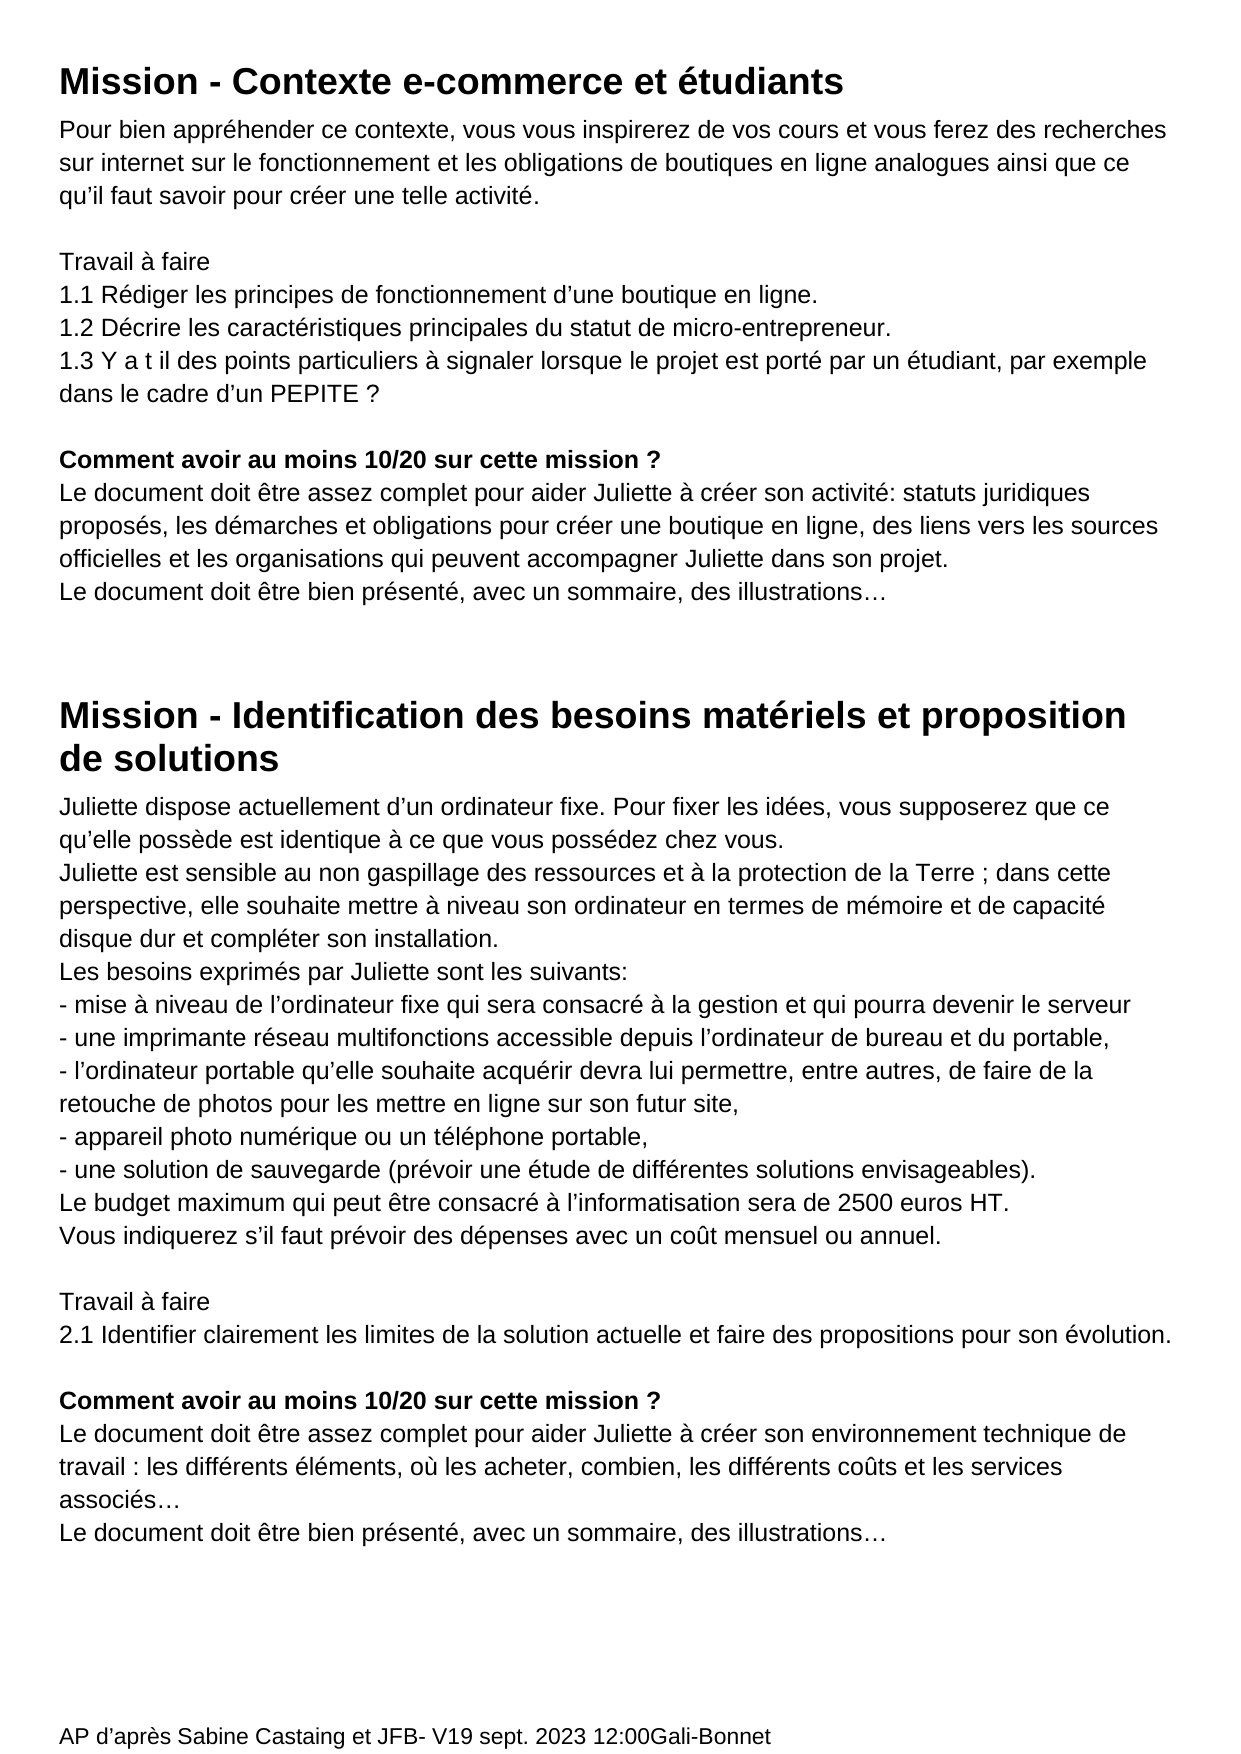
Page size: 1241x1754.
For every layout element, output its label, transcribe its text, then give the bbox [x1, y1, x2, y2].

text 2.1 Identifier clairement les limites de la solution actuelle et faire des propositions pour son évolution. [59, 1320, 1181, 1349]
text Travail à faire [59, 247, 1181, 275]
subtitle Mission - Identification des besoins matériels et proposition de solutions [59, 693, 1181, 779]
text Juliette dispose actuellement d’un ordinateur fixe. Pour fixer les idées, vous supposerez que ce qu’elle possède est identique à ce que vous possédez chez vous. [59, 792, 1181, 853]
text Pour bien appréhender ce contexte, vous vous inspirerez de vos cours et vous ferez des recherches sur internet sur le fonctionnement et les obligations de boutiques en ligne analogues ainsi que ce qu’il faut savoir pour créer une telle activité. [59, 114, 1181, 209]
text - une imprimante réseau multifonctions accessible depuis l’ordinateur de bureau et du portable, [59, 1023, 1181, 1052]
text - une solution de sauvegarde (prévoir une étude de différentes solutions envisageables). [59, 1155, 1181, 1184]
text 1.1 Rédiger les principes de fonctionnement d’une boutique en ligne. [59, 280, 1181, 308]
text Comment avoir au moins 10/20 sur cette mission ? Le document doit être assez complet pour aider Juliette à créer son environnement technique de travail : les différents éléments, où les acheter, combien, les différents coûts et les services associés… Le document doit être bien présenté, avec un sommaire, des illustrations… [59, 1386, 1181, 1547]
text 1.2 Décrire les caractéristiques principales du statut de micro-entrepreneur. [59, 313, 1181, 341]
text Le budget maximum qui peut être consacré à l’informatisation sera de 2500 euros HT. [59, 1188, 1181, 1217]
text - l’ordinateur portable qu’elle souhaite acquérir devra lui permettre, entre autres, de faire de la retouche de photos pour les mettre en ligne sur son futur site, [59, 1056, 1181, 1118]
text - appareil photo numérique ou un téléphone portable, [59, 1122, 1181, 1151]
subtitle Mission - Contexte e-commerce et étudiants [59, 59, 1181, 102]
text - mise à niveau de l’ordinateur fixe qui sera consacré à la gestion et qui pourra devenir le serveur [59, 990, 1181, 1018]
text Comment avoir au moins 10/20 sur cette mission ? Le document doit être assez complet pour aider Juliette à créer son activité: statuts juridiques proposés, les démarches et obligations pour créer une boutique en ligne, des liens vers les sources officielles et les organisations qui peuvent accompagner Juliette dans son projet. Le document doit être bien présenté, avec un sommaire, des illustrations… [59, 445, 1181, 639]
text Travail à faire [59, 1287, 1181, 1316]
text Vous indiquerez s’il faut prévoir des dépenses avec un coût mensuel ou annuel. [59, 1221, 1181, 1250]
text Les besoins exprimés par Juliette sont les suivants: [59, 957, 1181, 986]
text 1.3 Y a t il des points particuliers à signaler lorsque le projet est porté par un étudiant, par exemple dans le cadre d’un PEPITE ? [59, 346, 1181, 407]
text Juliette est sensible au non gaspillage des ressources et à la protection de la Terre ; dans cette perspective, elle souhaite mettre à niveau son ordinateur en termes de mémoire et de capacité disque dur et compléter son installation. [59, 858, 1181, 952]
